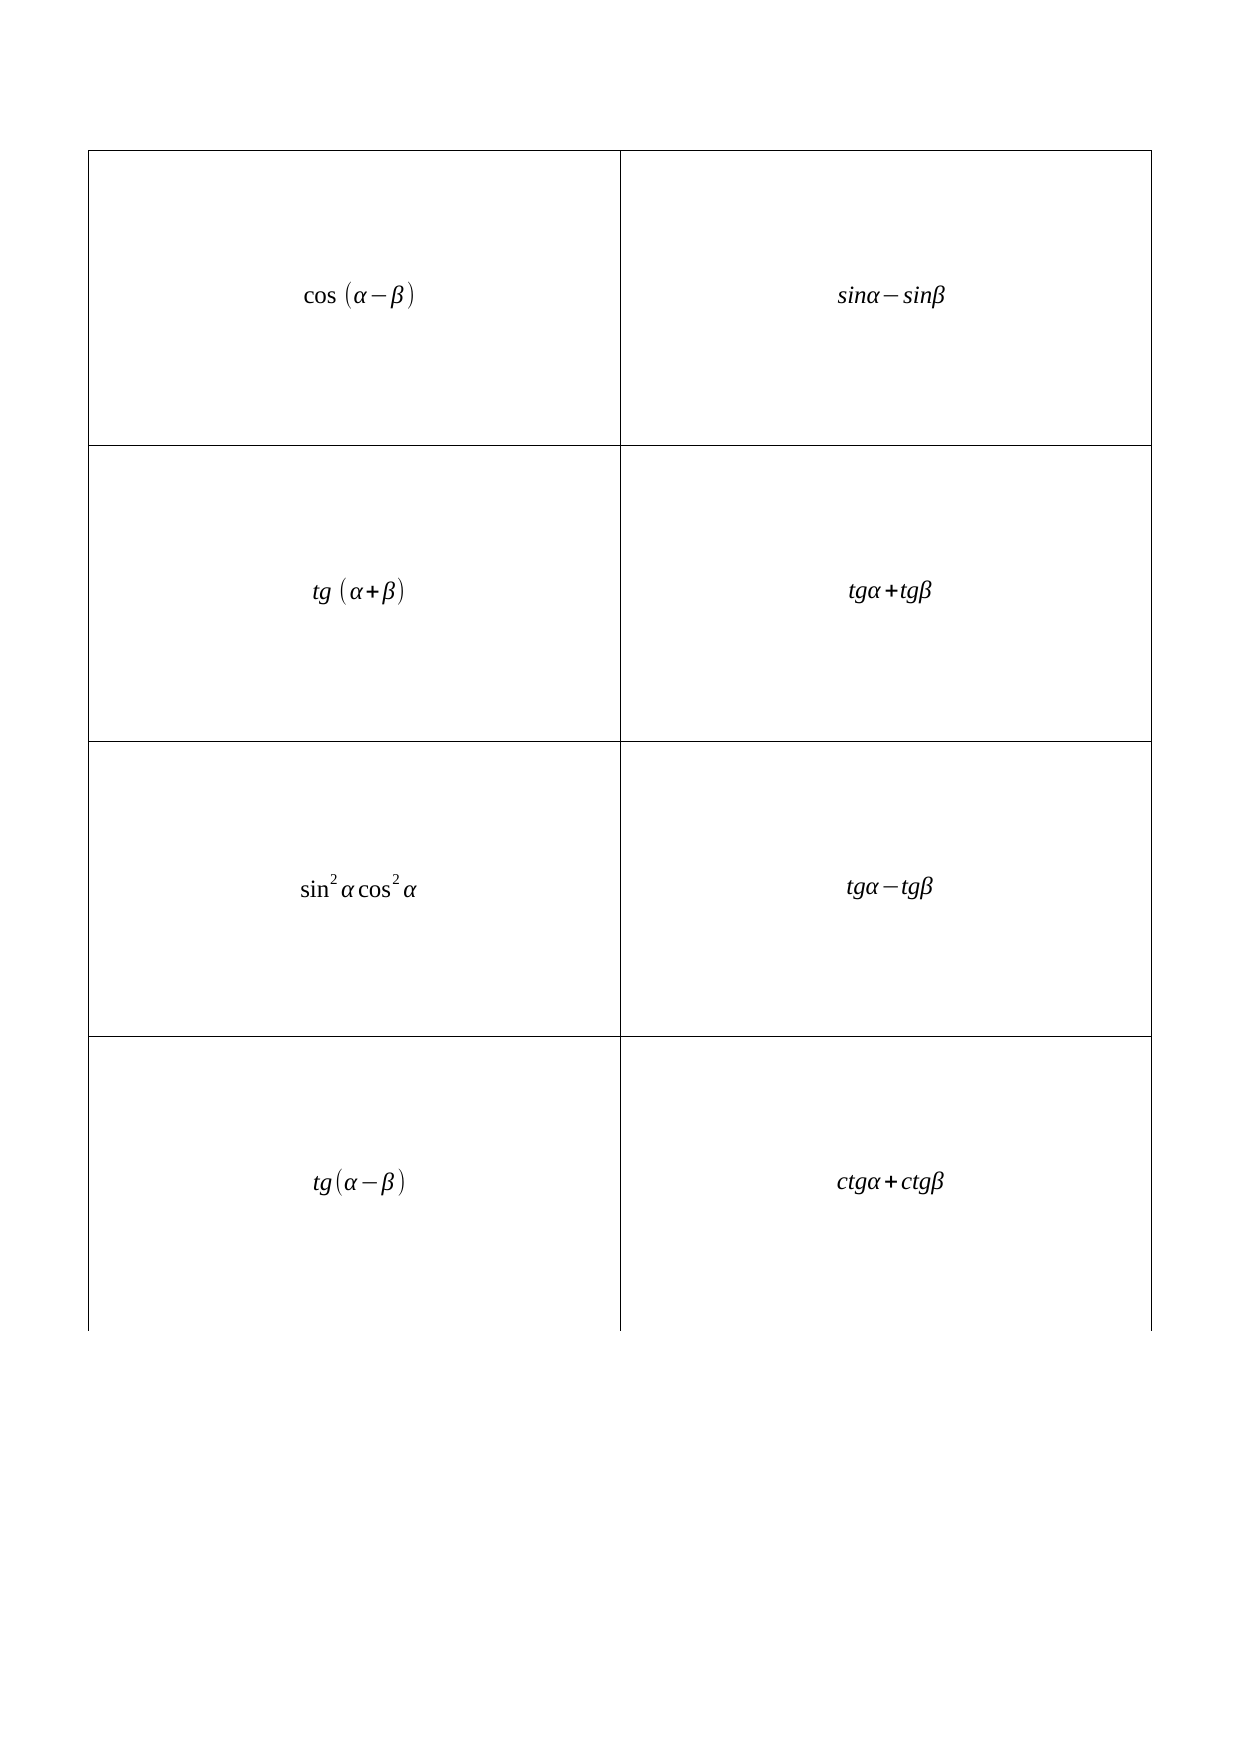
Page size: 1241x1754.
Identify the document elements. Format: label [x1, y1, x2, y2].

table_cell [89, 151, 620, 445]
table_cell [621, 742, 1151, 1036]
table_cell [89, 742, 620, 1036]
table_cell [621, 151, 1151, 445]
table_cell [89, 446, 620, 741]
table_cell [621, 1037, 1151, 1331]
table_cell [89, 1037, 620, 1331]
table_cell [621, 446, 1151, 741]
